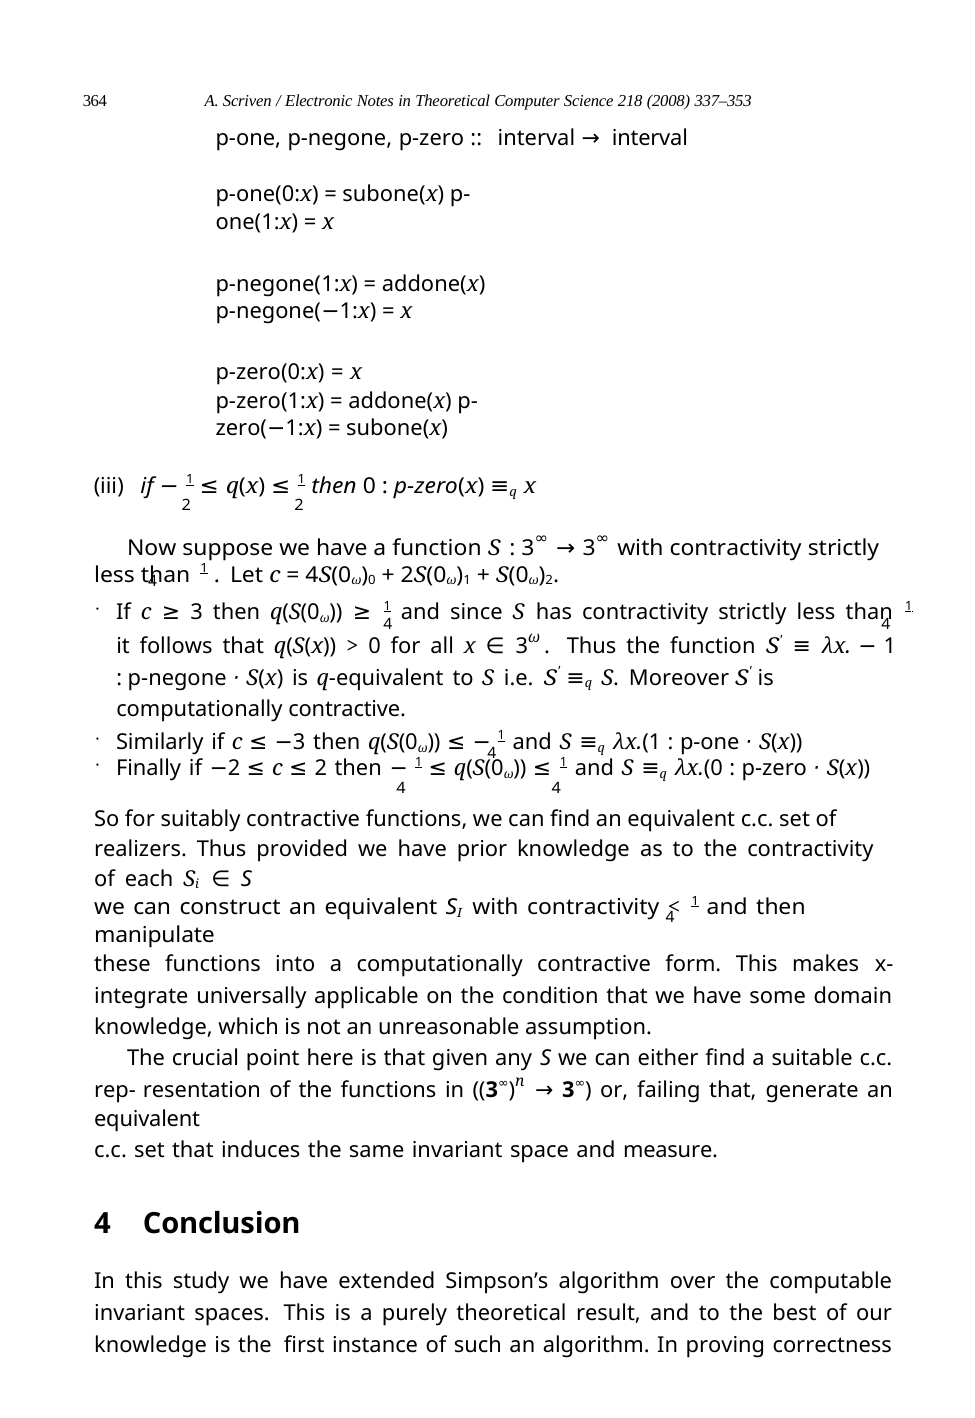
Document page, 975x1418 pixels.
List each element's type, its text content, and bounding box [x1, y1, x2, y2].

list Similarly if c ≤ −3 then q(S(0ω)) ≤ − 1 and S ≡q λx.(1 : p-one · S(x)) [95, 726, 914, 756]
text it follows that q(S(x)) > 0 for all x ∈ 3ω . Thus the function S' ≡ λx. − 1 : p-negone · S(x) is q-equivalent to S i.e. S' ≡q S. Moreover S' is computationally contractive. [116, 626, 903, 723]
text p-zero(0:x) = x [215, 357, 914, 385]
text we can construct an equivalent SI with contractivity < 1 and then manipulate [94, 892, 914, 948]
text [94, 1265, 893, 1359]
list If c ≥ 3 then q(S(0ω)) ≥ 1 and since S has contractivity strictly less than 1 [95, 596, 914, 626]
text p-zero(1:x) = addone(x) p-zero(−1:x) = subone(x) [215, 386, 501, 442]
text 2 2 [181, 497, 914, 514]
text p-negone(1:x) = addone(x) p-negone(−1:x) = x [215, 268, 507, 325]
text Now suppose we have a function S : 3∞ → 3∞ with contractivity strictly less than 1 . Let c = 4S(0ω)0 + 2S(0ω)1 + S(0ω)2. [94, 530, 914, 588]
text p-one, p-negone, p-zero :: interval → interval [215, 122, 914, 151]
text So for suitably contractive functions, we can find an equivalent c.c. set of realizers. Thus provided we have prior knowledge as to the contractivity of each Si ∈ S [94, 803, 893, 892]
text p-one(0:x) = subone(x) p-one(1:x) = x [215, 179, 473, 236]
text 4 4 [396, 780, 914, 797]
list if − 1 ≤ q(x) ≤ 1 then 0 : p-zero(x) ≡q x [148, 477, 914, 497]
text The crucial point here is that given any S we can either find a suitable c.c. rep- resentation of the functions in ((3∞)n → 3∞) or, failing that, generate an equivalent [94, 1042, 893, 1132]
text these functions into a computationally contractive form. This makes x-integrate universally applicable on the condition that we have some domain knowledge, which is not an unreasonable assumption. [94, 948, 893, 1041]
subtitle Conclusion [94, 1203, 914, 1242]
text c.c. set that induces the same invariant space and measure. [94, 1134, 914, 1164]
list Finally if −2 ≤ c ≤ 2 then − 1 ≤ q(S(0ω)) ≤ 1 and S ≡q λx.(0 : p-zero · S(x)) [95, 760, 914, 780]
